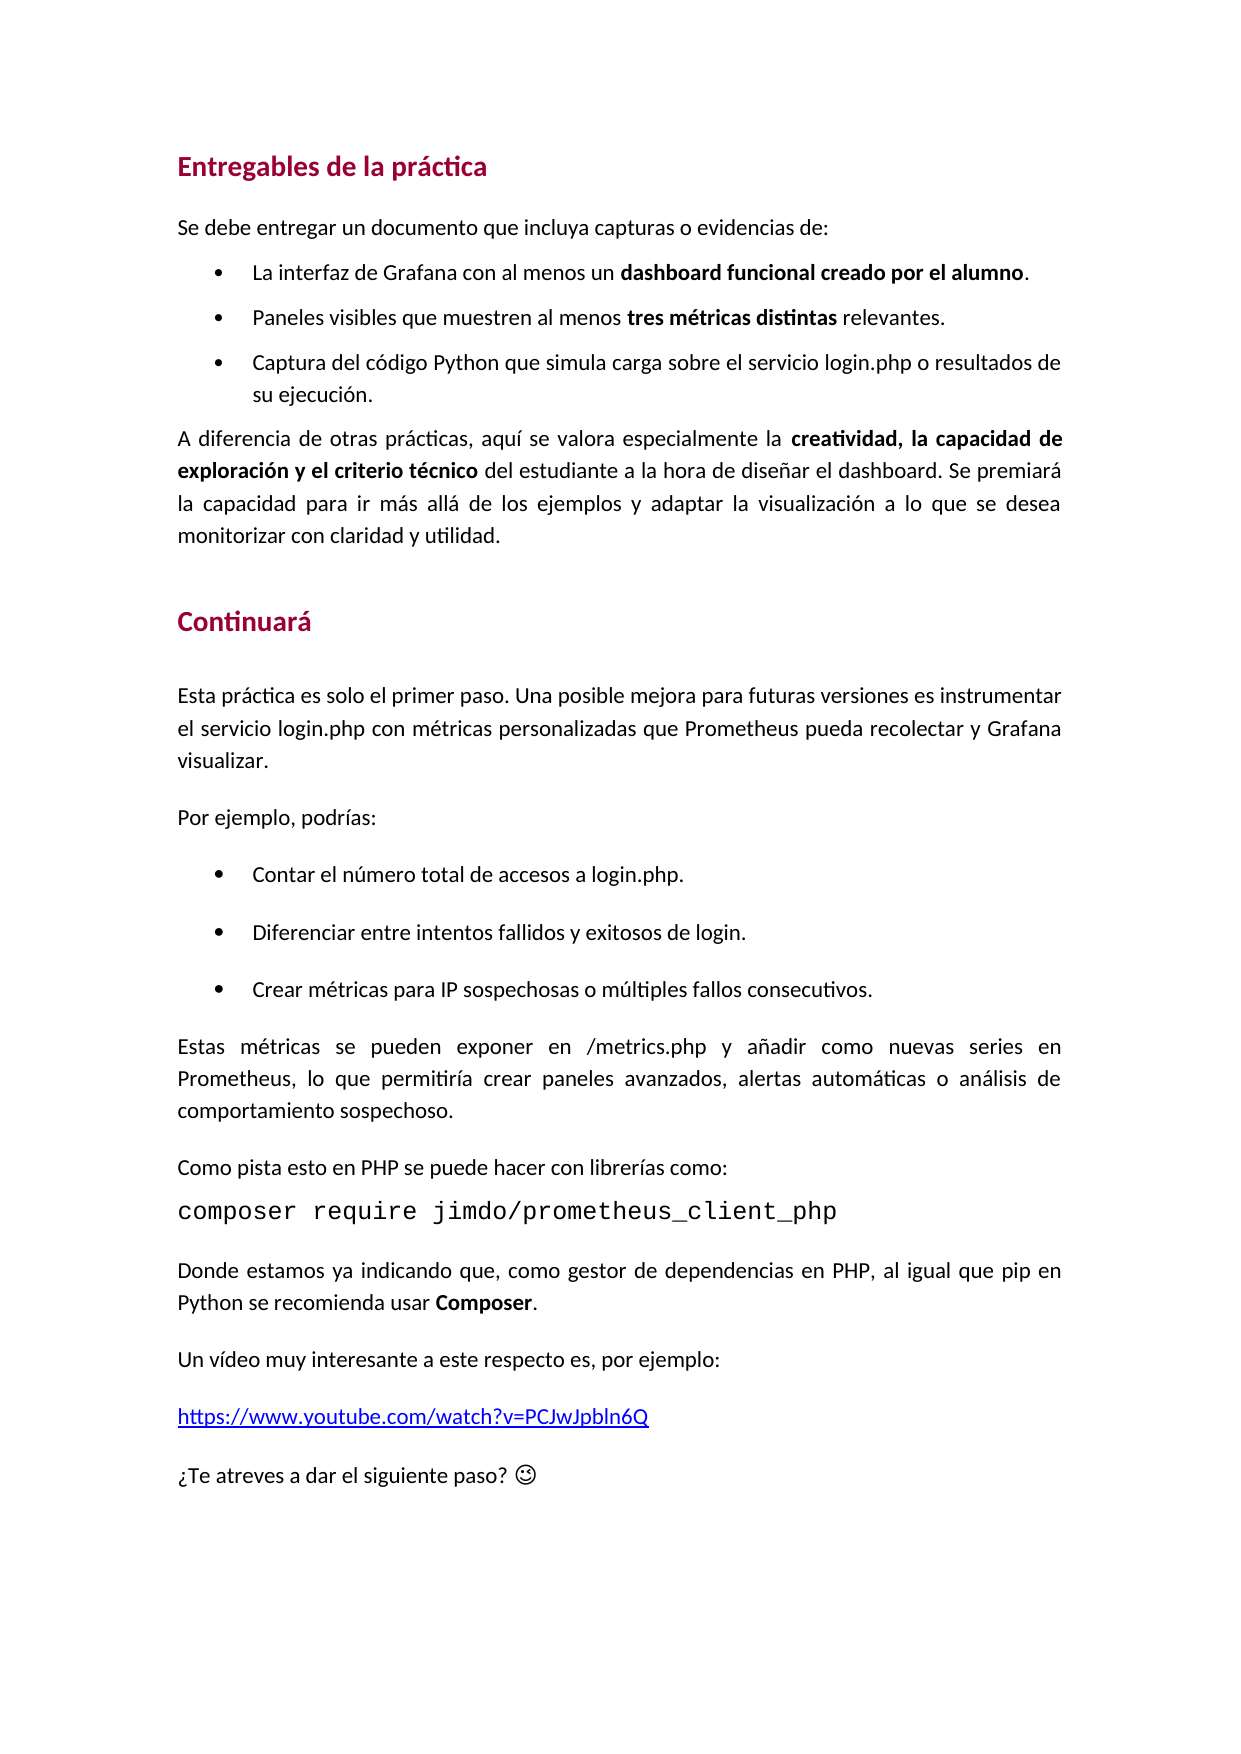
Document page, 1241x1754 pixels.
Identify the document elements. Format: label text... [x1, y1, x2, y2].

text https://www.youtube.com/watch?v=PCJwJpbln6Q [177, 1402, 1063, 1430]
text Un vídeo muy interesante a este respecto es, por ejemplo: [177, 1345, 1063, 1373]
subtitle Entregables de la práctica [177, 148, 1063, 183]
list Crear métricas para IP sospechosas o múltiples fallos consecutivos. [215, 975, 1063, 1003]
subtitle Continuará [177, 603, 1063, 639]
list Captura del código Python que simula carga sobre el servicio login.php o resultados de su ejecución. [215, 348, 1063, 408]
text Se debe entregar un documento que incluya capturas o evidencias de: [177, 213, 1063, 242]
text Estas métricas se pueden exponer en /metrics.php y añadir como nuevas series en Prometheus, lo que permitiría crear paneles avanzados, alertas automáticas o análisis de comportamiento sospechoso. [177, 1032, 1063, 1124]
list La interfaz de Grafana con al menos un dashboard funcional creado por el alumno. [215, 258, 1063, 286]
text ¿Te atreves a dar el siguiente paso? 😉 [177, 1459, 1063, 1491]
text Esta práctica es solo el primer paso. Una posible mejora para futuras versiones es instrumentar el servicio login.php con métricas personalizadas que Prometheus pueda recolectar y Grafana visualizar. [177, 682, 1063, 774]
list Paneles visibles que muestren al menos tres métricas distintas relevantes. [215, 303, 1063, 331]
text Por ejemplo, podrías: [177, 803, 1063, 831]
text composer require jimdo/prometheus_client_php [177, 1198, 1063, 1227]
list Contar el número total de accesos a login.php. [215, 860, 1063, 888]
text A diferencia de otras prácticas, aquí se valora especialmente la creatividad, la capacidad de exploración y el criterio técnico del estudiante a la hora de diseñar el dashboard. Se premiará la capacidad para ir más allá de los ejemplos y adaptar la visualización a lo que se desea monitorizar con claridad y utilidad. [177, 424, 1063, 549]
text Como pista esto en PHP se puede hacer con librerías como: [177, 1153, 1063, 1182]
text Donde estamos ya indicando que, como gestor de dependencias en PHP, al igual que pip en Python se recomienda usar Composer. [177, 1256, 1063, 1316]
list Diferenciar entre intentos fallidos y exitosos de login. [215, 918, 1063, 946]
